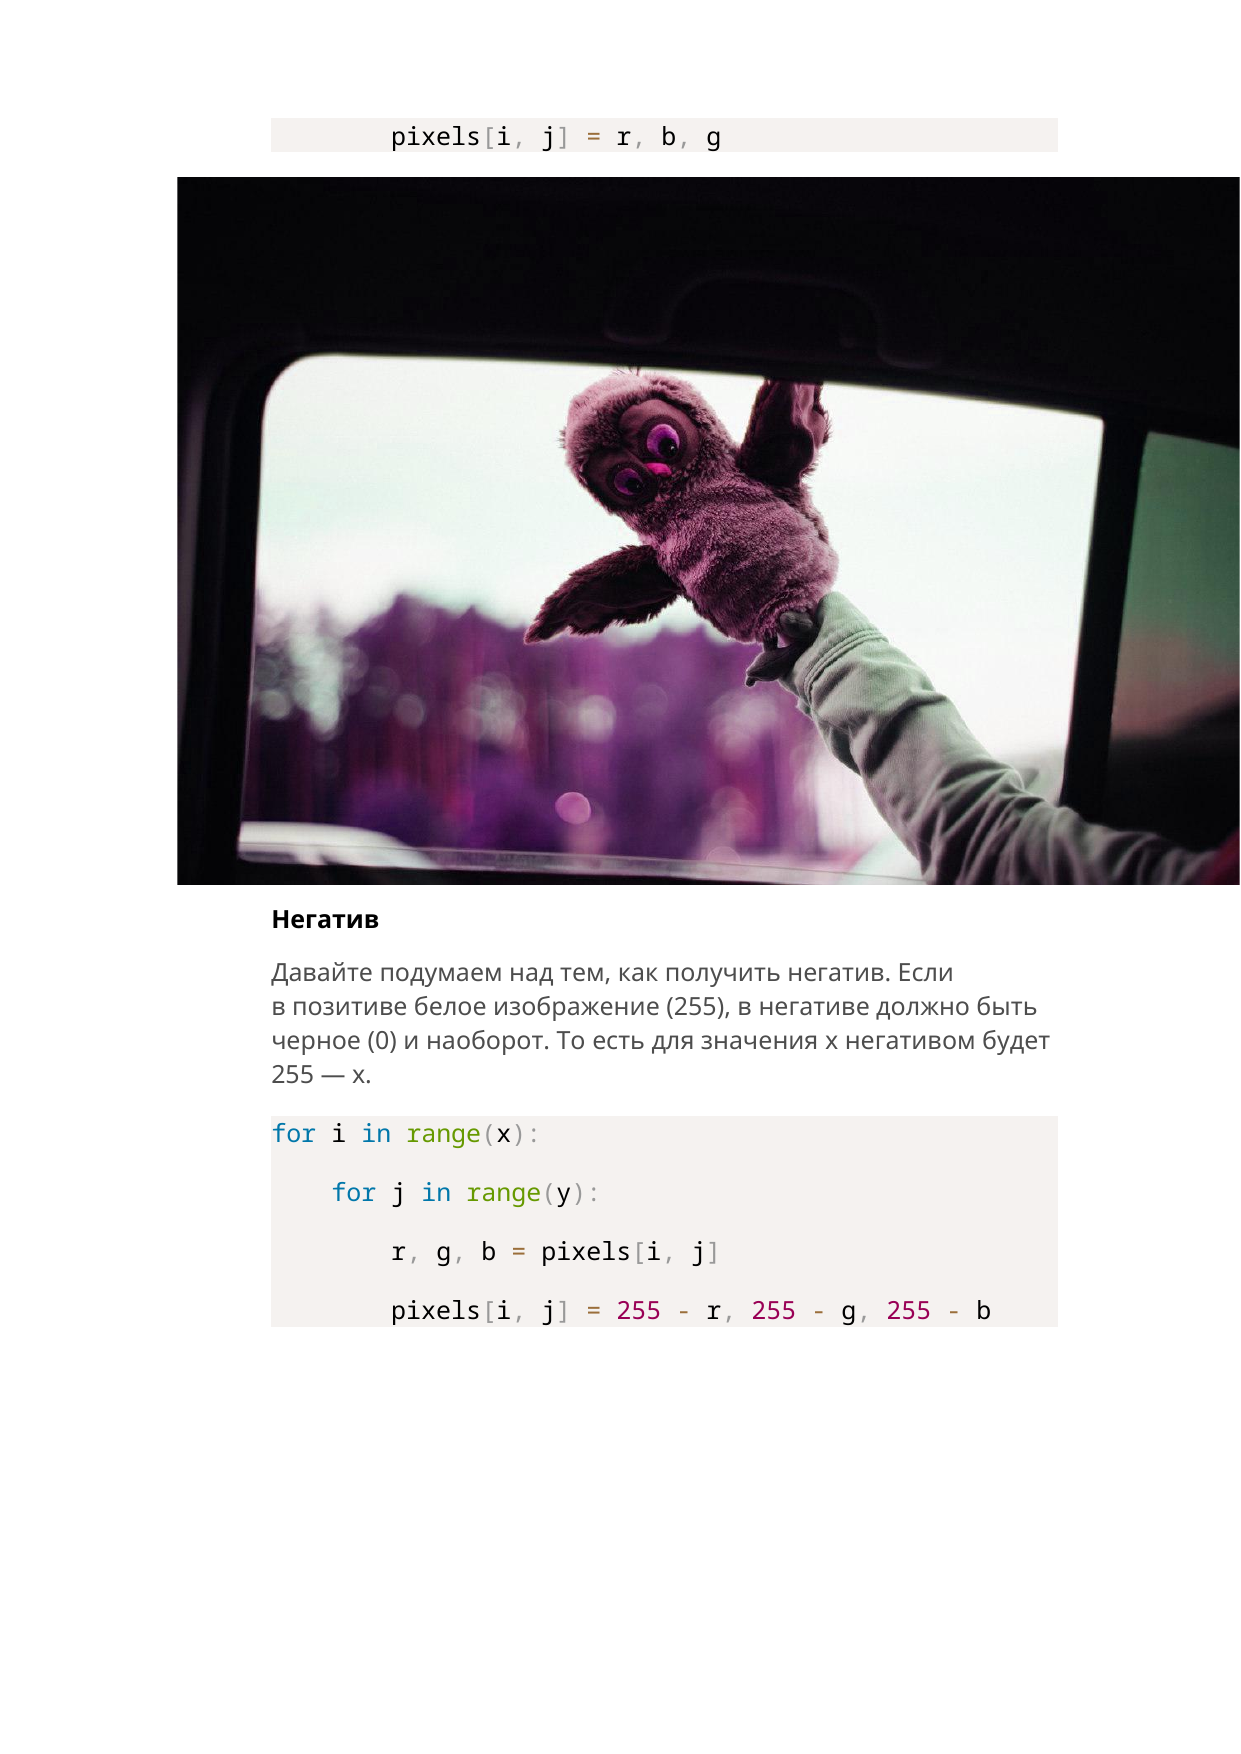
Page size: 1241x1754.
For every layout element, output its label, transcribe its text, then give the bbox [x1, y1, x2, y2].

subtitle Негатив [271, 902, 1058, 936]
text pixels[i, j] = 255 - r, 255 - g, 255 - b [271, 1293, 1058, 1327]
text Давайте подумаем над тем, как получить негатив. Если в позитиве белое изображение (255), в негативе должно быть черное (0) и наоборот. То есть для значения х негативом будет 255 — x. [271, 954, 1058, 1091]
picture [177, 177, 1240, 885]
text for j in range(y): [271, 1175, 1058, 1209]
text pixels[i, j] = r, b, g [271, 118, 1058, 152]
text for i in range(x): [271, 1116, 1058, 1150]
text r, g, b = pixels[i, j] [271, 1234, 1058, 1268]
